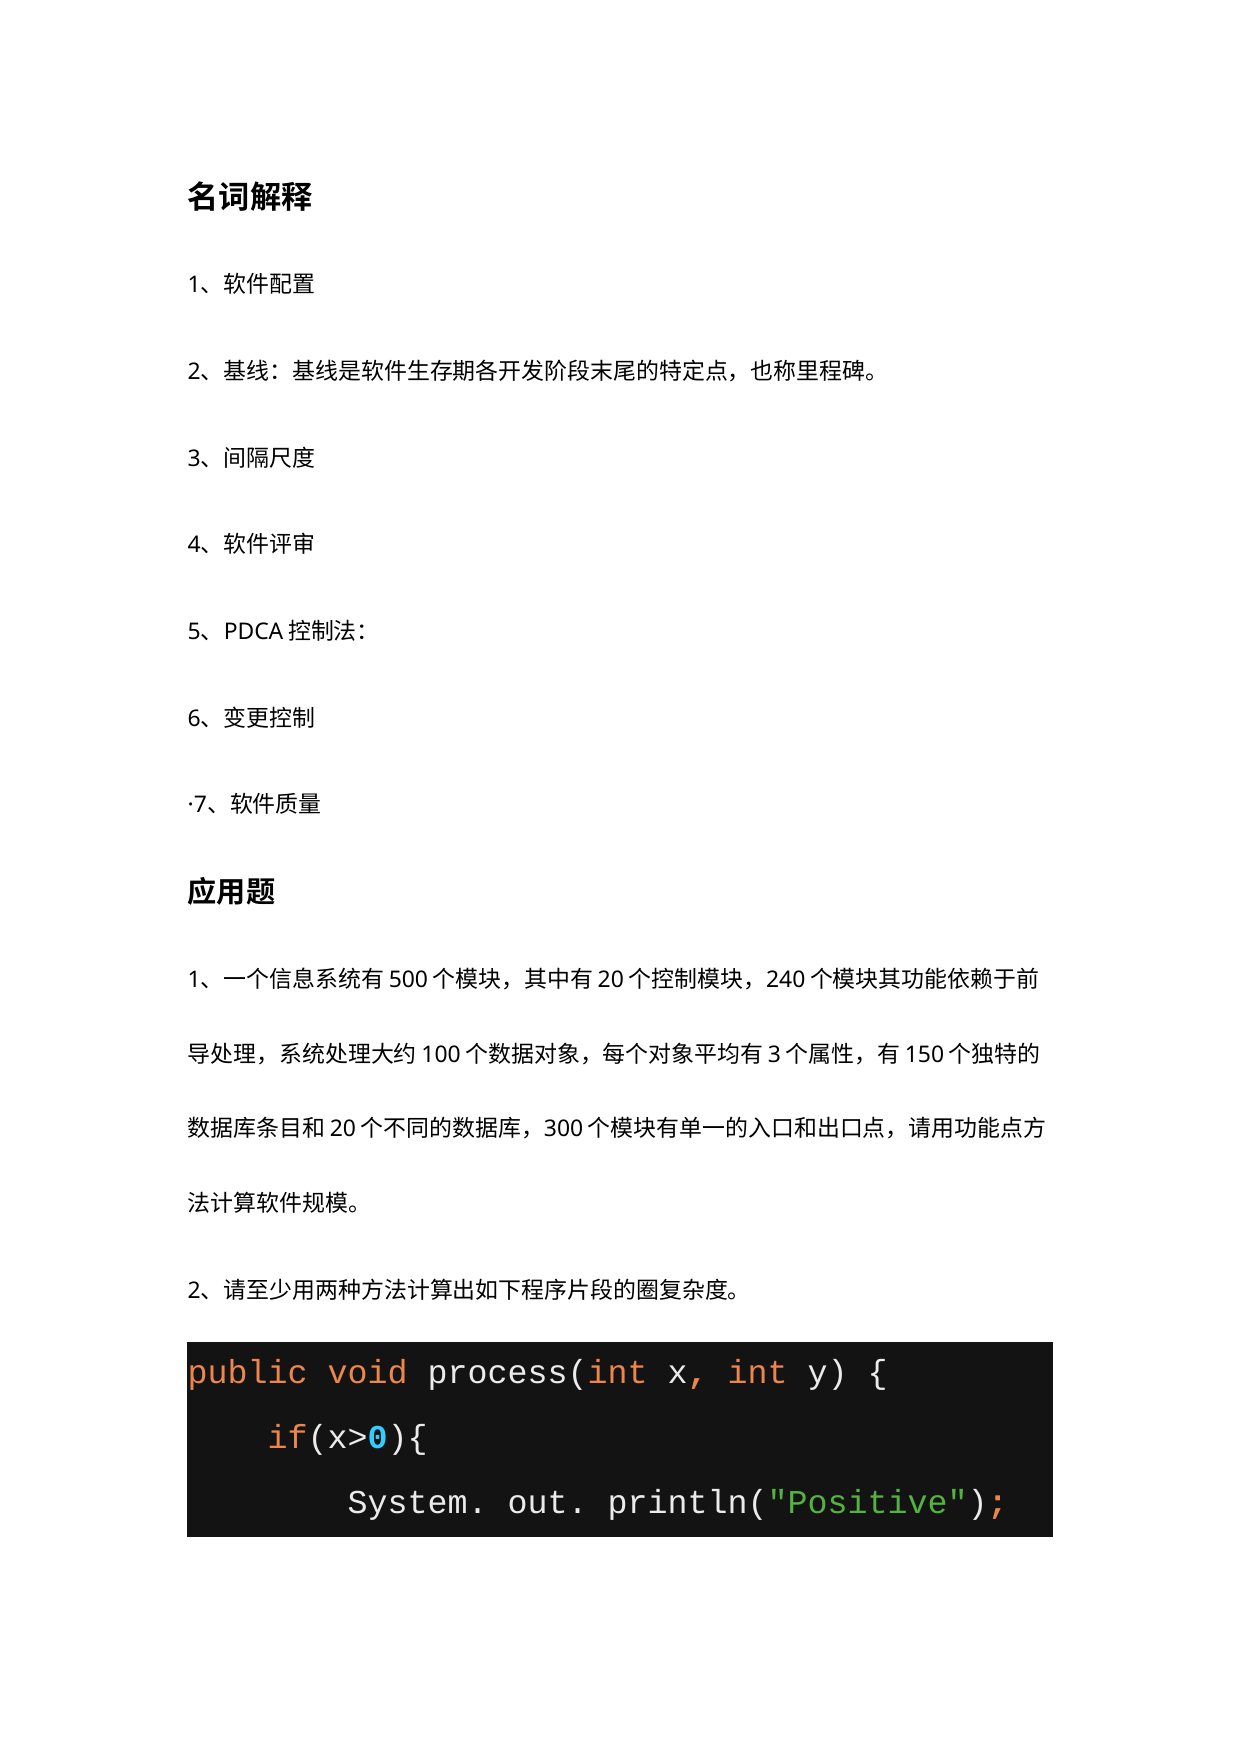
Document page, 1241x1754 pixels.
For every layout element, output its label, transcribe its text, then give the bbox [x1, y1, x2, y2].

text 5、PDCA控制法： [187, 597, 1053, 662]
text 4、软件评审 [187, 510, 1053, 575]
text 应用题 [187, 857, 1053, 922]
text 2、请至少用两种方法计算出如下程序片段的圈复杂度。 [187, 1256, 1053, 1321]
text 2、基线：基线是软件生存期各开发阶段末尾的特定点，也称里程碑。 [187, 337, 1053, 402]
text ·7、软件质量 [187, 770, 1053, 835]
text 名词解释 [187, 162, 1053, 227]
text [187, 1342, 1053, 1537]
text 6、变更控制 [187, 684, 1053, 749]
text 1、一个信息系统有500个模块，其中有20个控制模块，240个模块其功能依赖于前导处理，系统处理大约100个数据对象，每个对象平均有3个属性，有150个独特的数据库条目和20个不同的数据库，300个模块有单一的入口和出口点，请用功能点方法计算软件规模。 [187, 945, 1053, 1234]
text 3、间隔尺度 [187, 424, 1053, 489]
text 1、软件配置 [187, 250, 1053, 315]
